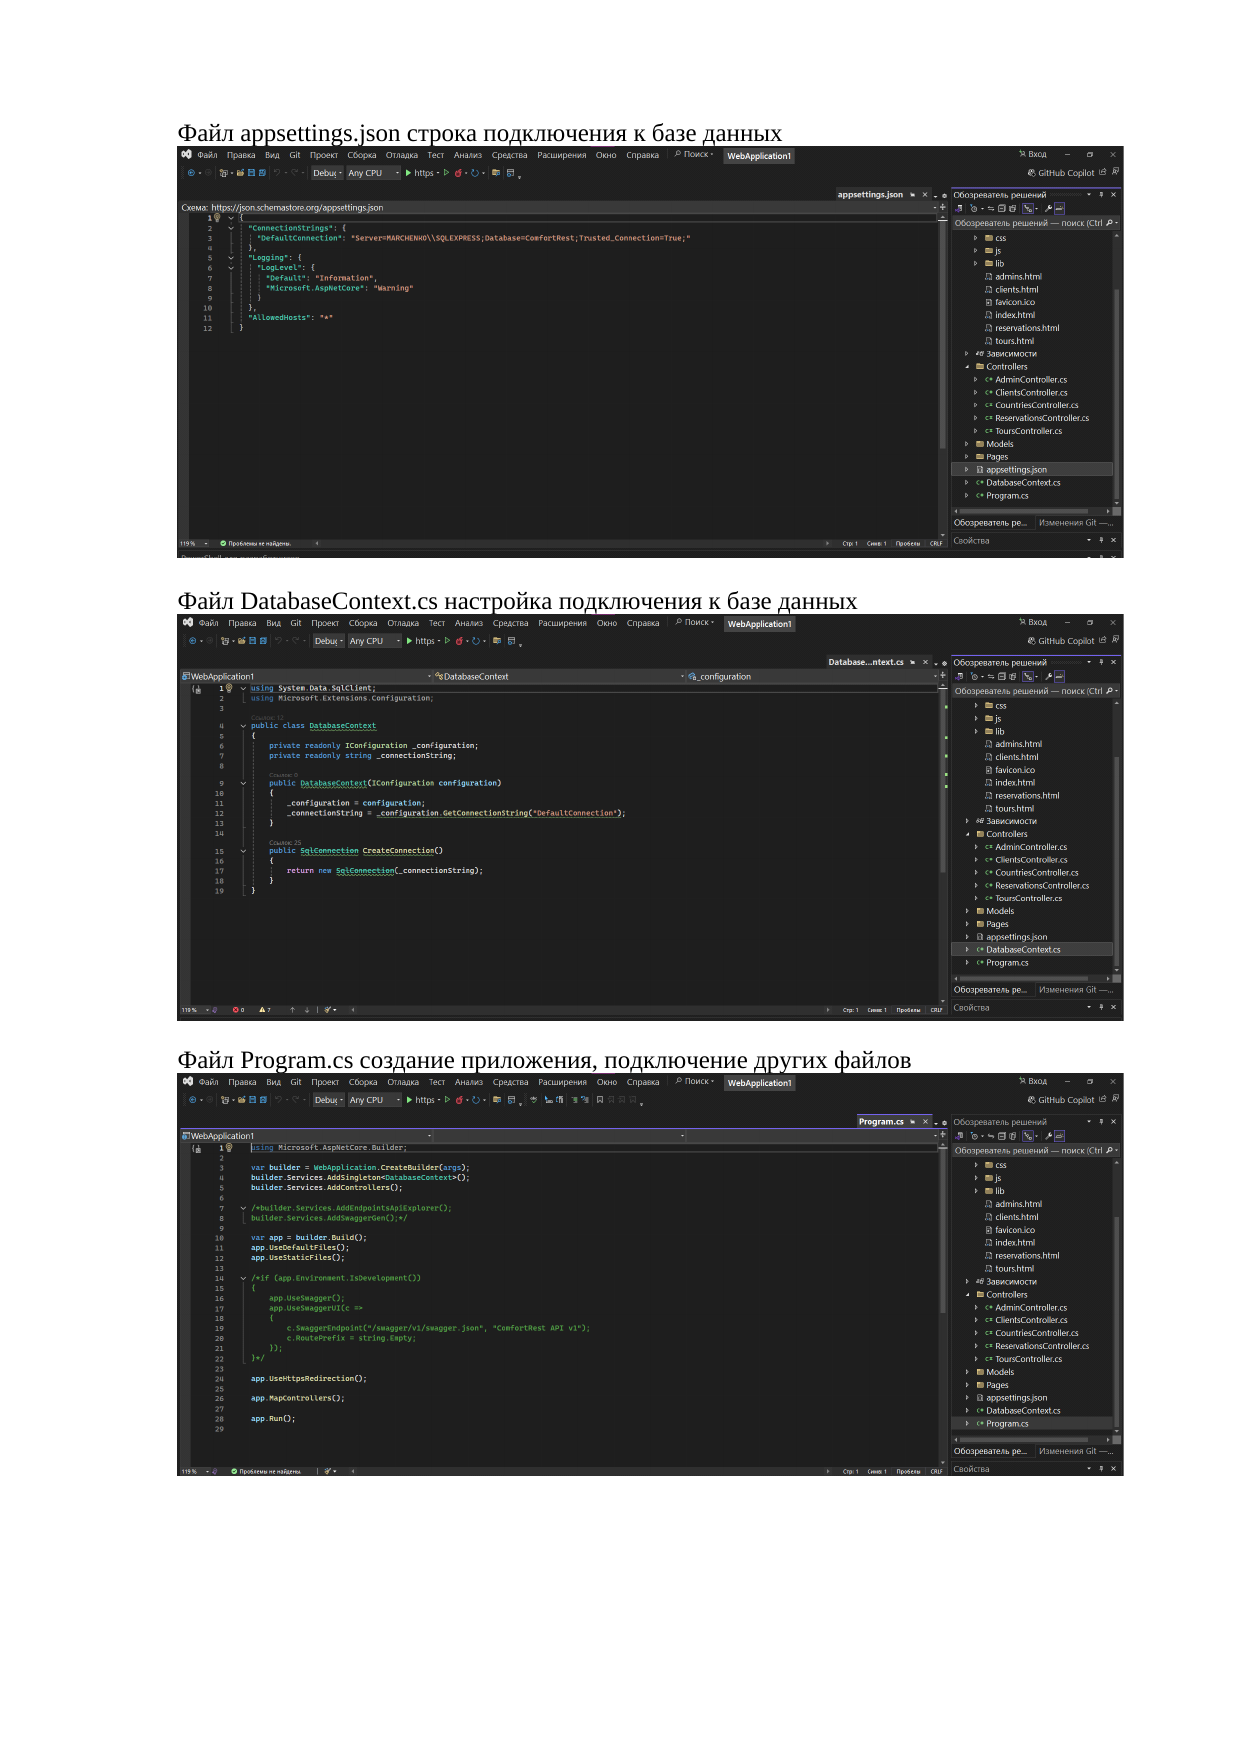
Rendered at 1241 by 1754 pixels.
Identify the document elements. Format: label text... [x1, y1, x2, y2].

picture [177, 1073, 1124, 1476]
text Файл appsettings.json строка подключения к базе данных [177, 118, 1152, 147]
text Файл Program.cs создание приложения, подключение других файлов [177, 1045, 1152, 1074]
text Файл DatabaseContext.cs настройка подключения к базе данных [177, 586, 1152, 615]
picture [177, 146, 1124, 558]
picture [177, 614, 1124, 1021]
